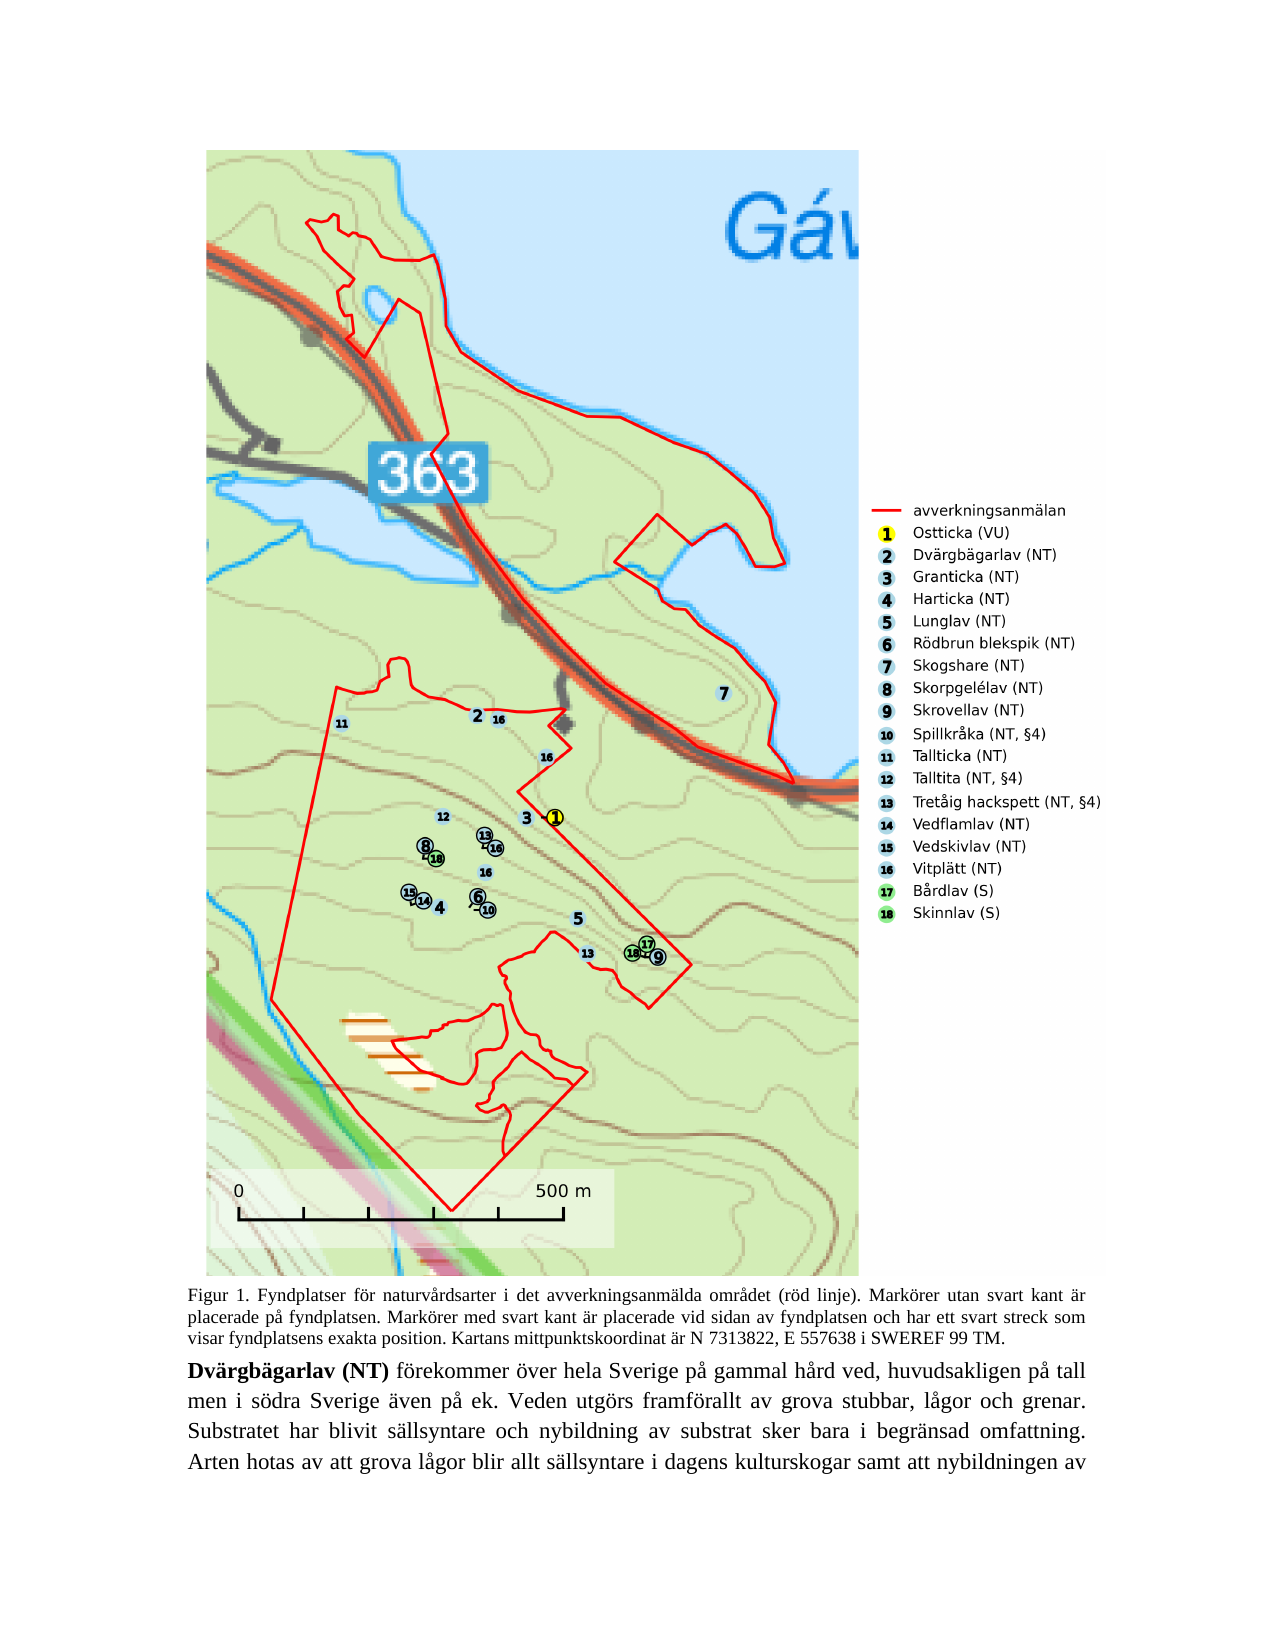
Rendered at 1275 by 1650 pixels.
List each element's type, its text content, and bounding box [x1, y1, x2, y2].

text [187, 1357, 1087, 1474]
text Figur 1. Fyndplatser för naturvårdsarter i det avverkningsanmälda området (röd linje). Markörer utan svart kant är placerade på fyndplatsen. Markörer med svart kant är placerade vid sidan av fyndplatsen och har ett svart streck som visar fyndplatsens exakta position. Kartans mittpunktskoordinat är N 7313822, E 557638 i SWEREF 99 TM. [187, 1284, 1087, 1349]
picture [206, 150, 1107, 1276]
